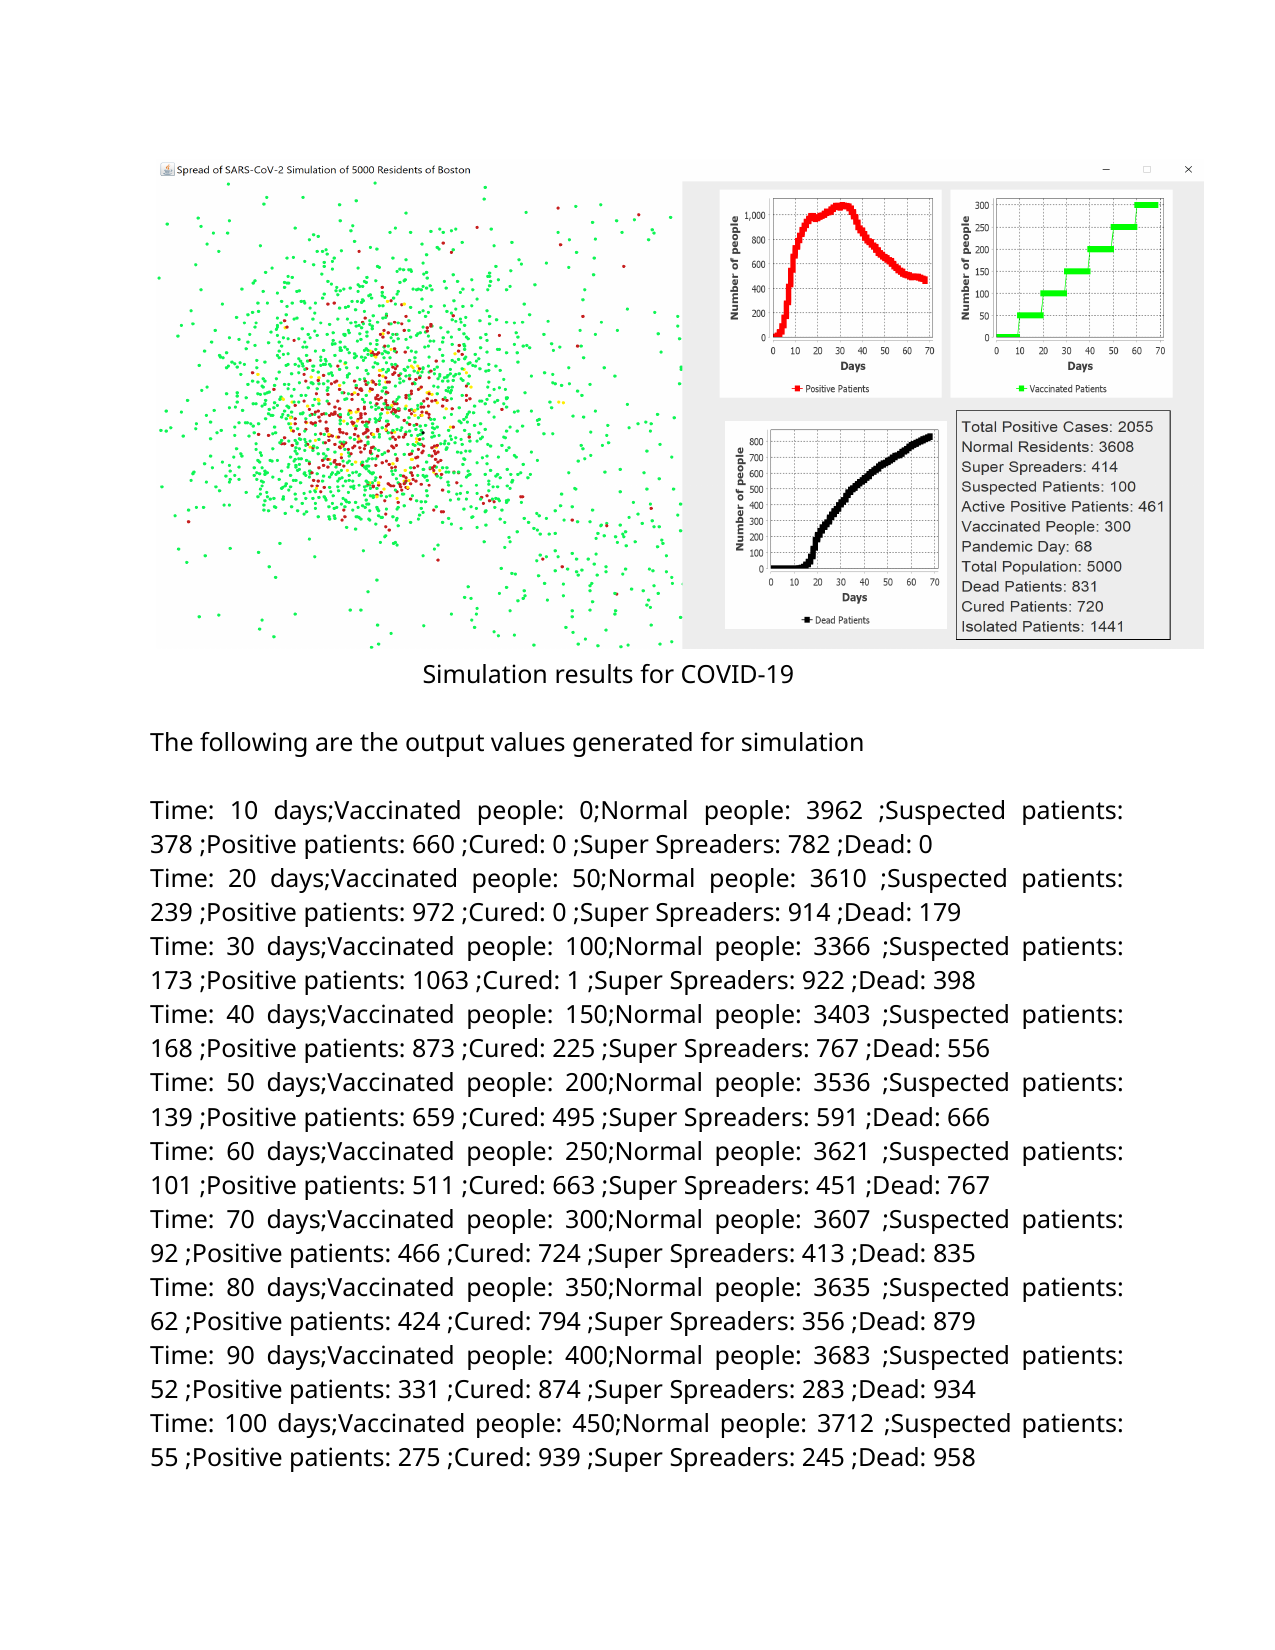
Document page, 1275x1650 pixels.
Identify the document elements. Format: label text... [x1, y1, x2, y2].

text The following are the output values generated for simulation [150, 724, 1125, 758]
text Time: 80 days;Vaccinated people: 350;Normal people: 3635 ;Suspected patients: 62 ;Positive patients: 424 ;Cured: 794 ;Super Spreaders: 356 ;Dead: 879 [150, 1269, 1125, 1338]
text Time: 70 days;Vaccinated people: 300;Normal people: 3607 ;Suspected patients: 92 ;Positive patients: 466 ;Cured: 724 ;Super Spreaders: 413 ;Dead: 835 [150, 1201, 1125, 1269]
text Time: 20 days;Vaccinated people: 50;Normal people: 3610 ;Suspected patients: 239 ;Positive patients: 972 ;Cured: 0 ;Super Spreaders: 914 ;Dead: 179 [150, 861, 1125, 929]
text Time: 50 days;Vaccinated people: 200;Normal people: 3536 ;Suspected patients: 139 ;Positive patients: 659 ;Cured: 495 ;Super Spreaders: 591 ;Dead: 666 [150, 1065, 1125, 1133]
text Time: 30 days;Vaccinated people: 100;Normal people: 3366 ;Suspected patients: 173 ;Positive patients: 1063 ;Cured: 1 ;Super Spreaders: 922 ;Dead: 398 [150, 929, 1125, 997]
text Simulation results for COVID-19 [150, 656, 1125, 690]
text Time: 40 days;Vaccinated people: 150;Normal people: 3403 ;Suspected patients: 168 ;Positive patients: 873 ;Cured: 225 ;Super Spreaders: 767 ;Dead: 556 [150, 997, 1125, 1065]
text Time: 90 days;Vaccinated people: 400;Normal people: 3683 ;Suspected patients: 52 ;Positive patients: 331 ;Cured: 874 ;Super Spreaders: 283 ;Dead: 934 [150, 1338, 1125, 1406]
picture [156, 159, 1204, 649]
text Time: 10 days;Vaccinated people: 0;Normal people: 3962 ;Suspected patients: 378 ;Positive patients: 660 ;Cured: 0 ;Super Spreaders: 782 ;Dead: 0 [150, 793, 1125, 861]
text Time: 100 days;Vaccinated people: 450;Normal people: 3712 ;Suspected patients: 55 ;Positive patients: 275 ;Cured: 939 ;Super Spreaders: 245 ;Dead: 958 [150, 1406, 1125, 1474]
text Time: 60 days;Vaccinated people: 250;Normal people: 3621 ;Suspected patients: 101 ;Positive patients: 511 ;Cured: 663 ;Super Spreaders: 451 ;Dead: 767 [150, 1133, 1125, 1201]
